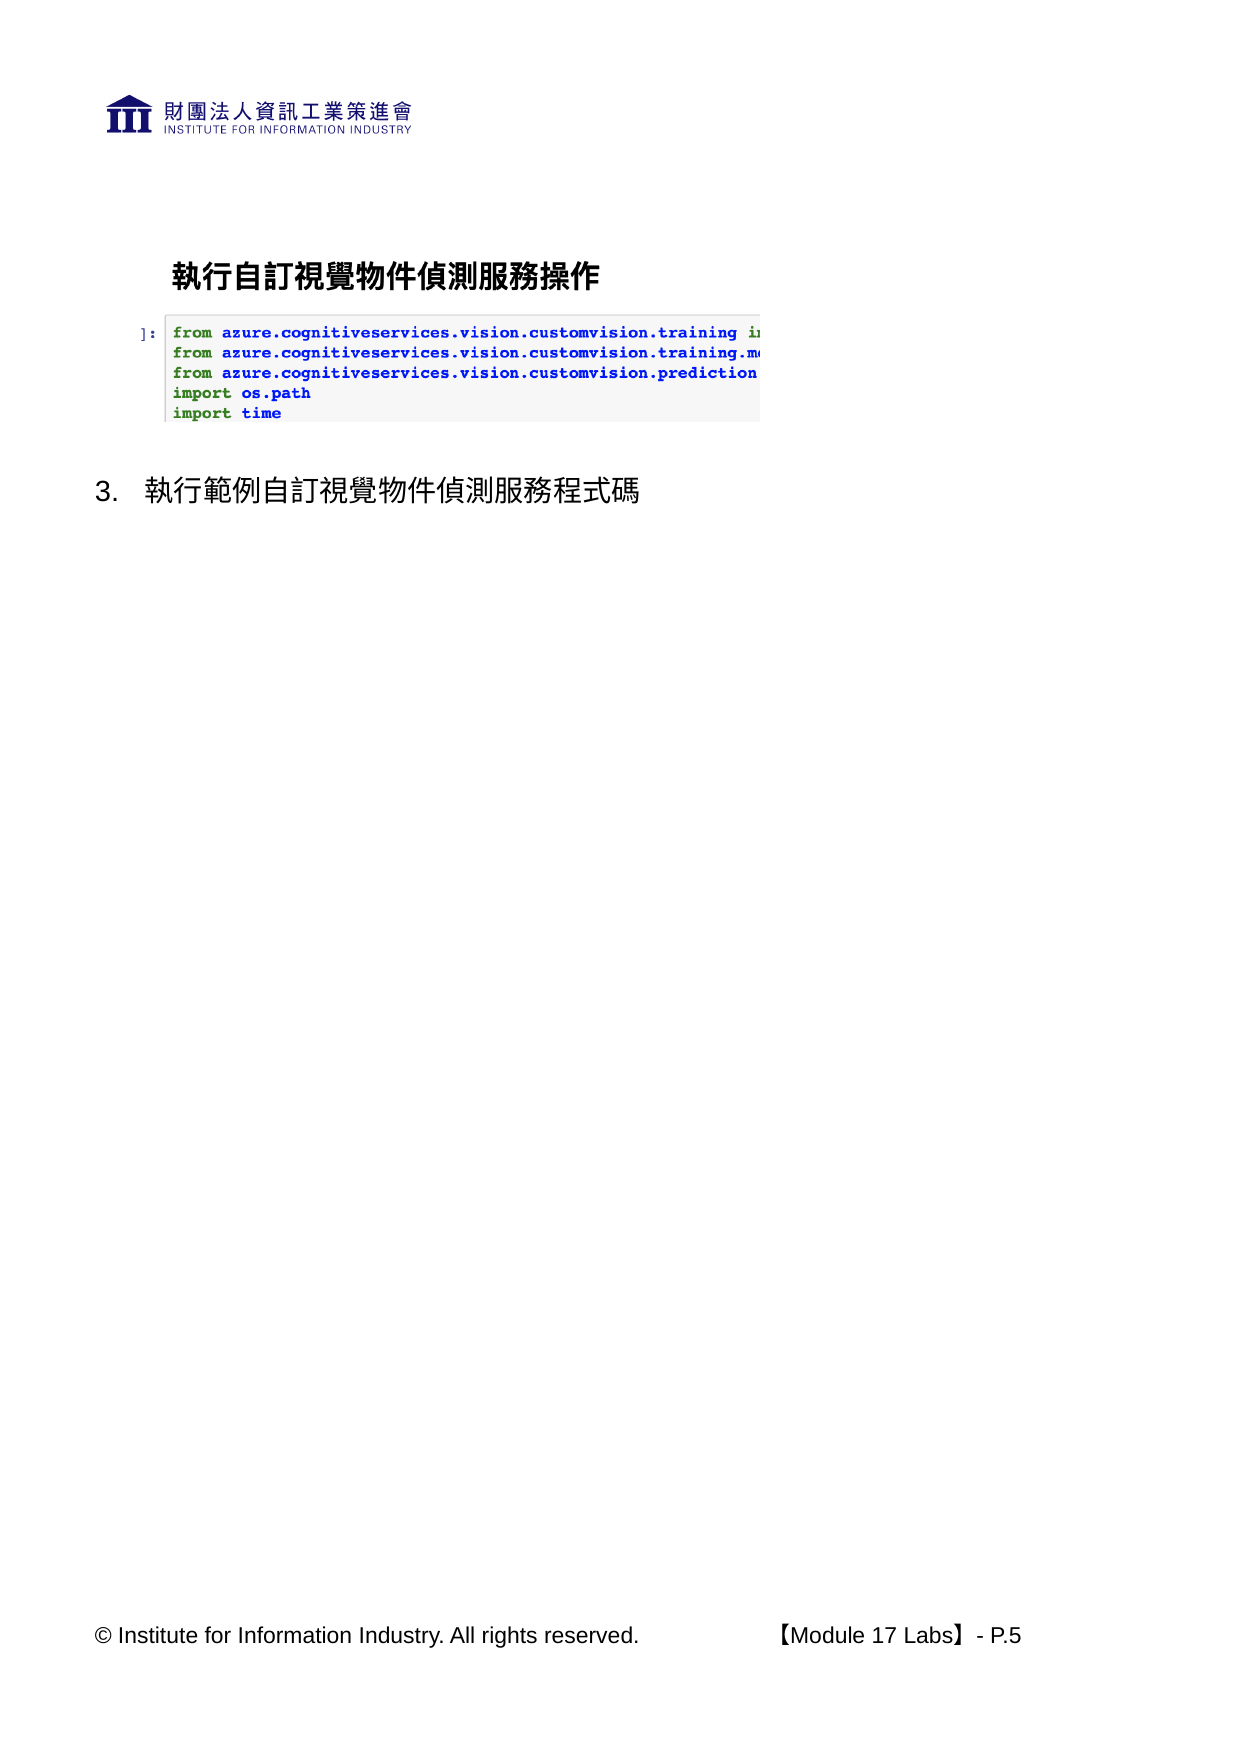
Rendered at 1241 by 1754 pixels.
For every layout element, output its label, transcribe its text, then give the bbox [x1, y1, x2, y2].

picture [94, 88, 426, 148]
picture [139, 225, 760, 422]
